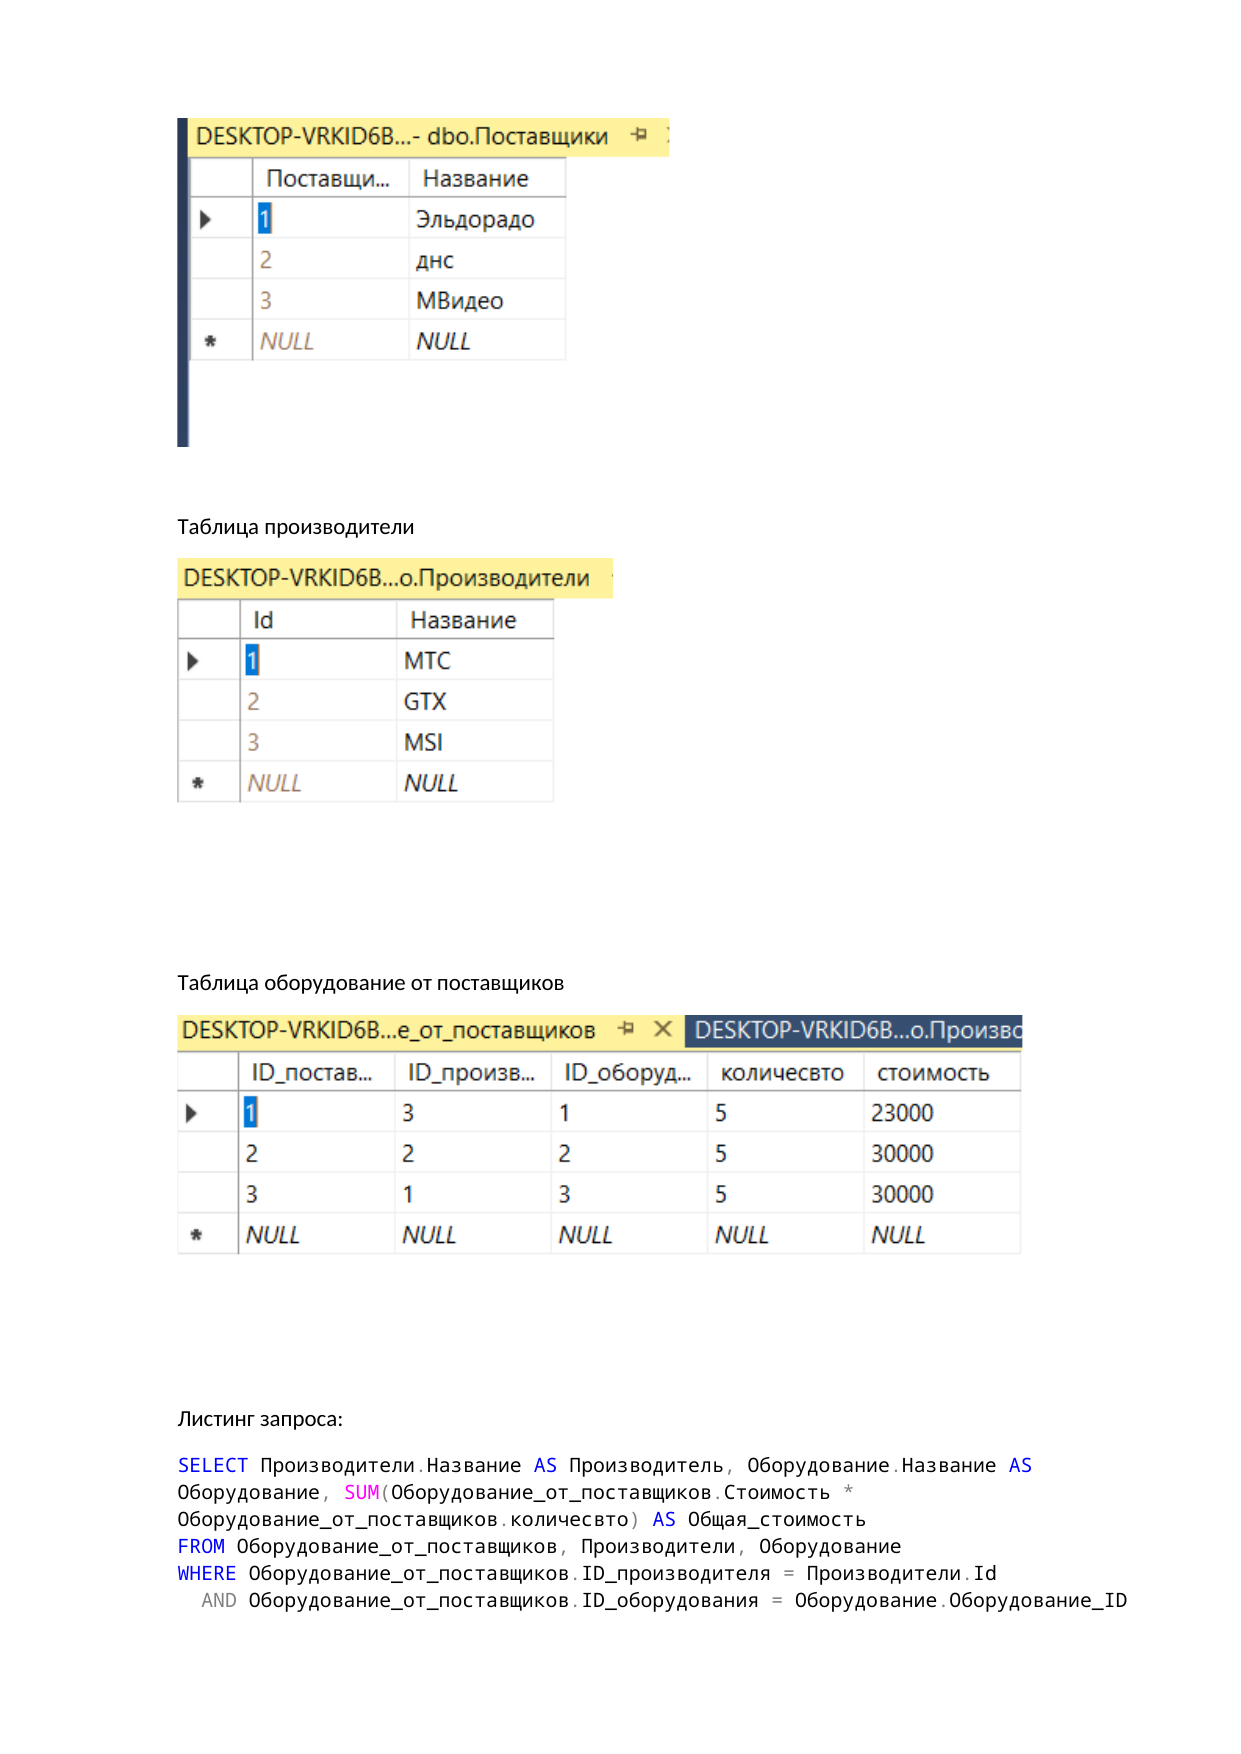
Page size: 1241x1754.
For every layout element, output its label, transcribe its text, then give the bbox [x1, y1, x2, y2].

text WHERE Оборудование_от_поставщиков.ID_производителя = Производители.Id [177, 1559, 1152, 1586]
picture [177, 558, 614, 856]
picture [177, 1015, 1023, 1386]
picture [177, 118, 670, 447]
text AND Оборудование_от_поставщиков.ID_оборудования = Оборудование.Оборудование_ID [177, 1586, 1152, 1613]
text Листинг запроса: [177, 1404, 1152, 1432]
text FROM Оборудование_от_поставщиков, Производители, Оборудование [177, 1532, 1152, 1559]
text Таблица производители [177, 512, 1152, 540]
text SELECT Производители.Название AS Производитель, Оборудование.Название AS Оборудование, SUM(Оборудование_от_поставщиков.Стоимость * Оборудование_от_поставщиков.количесвто) AS Общая_стоимость [177, 1451, 1152, 1532]
text Таблица оборудование от поставщиков [177, 968, 1152, 996]
